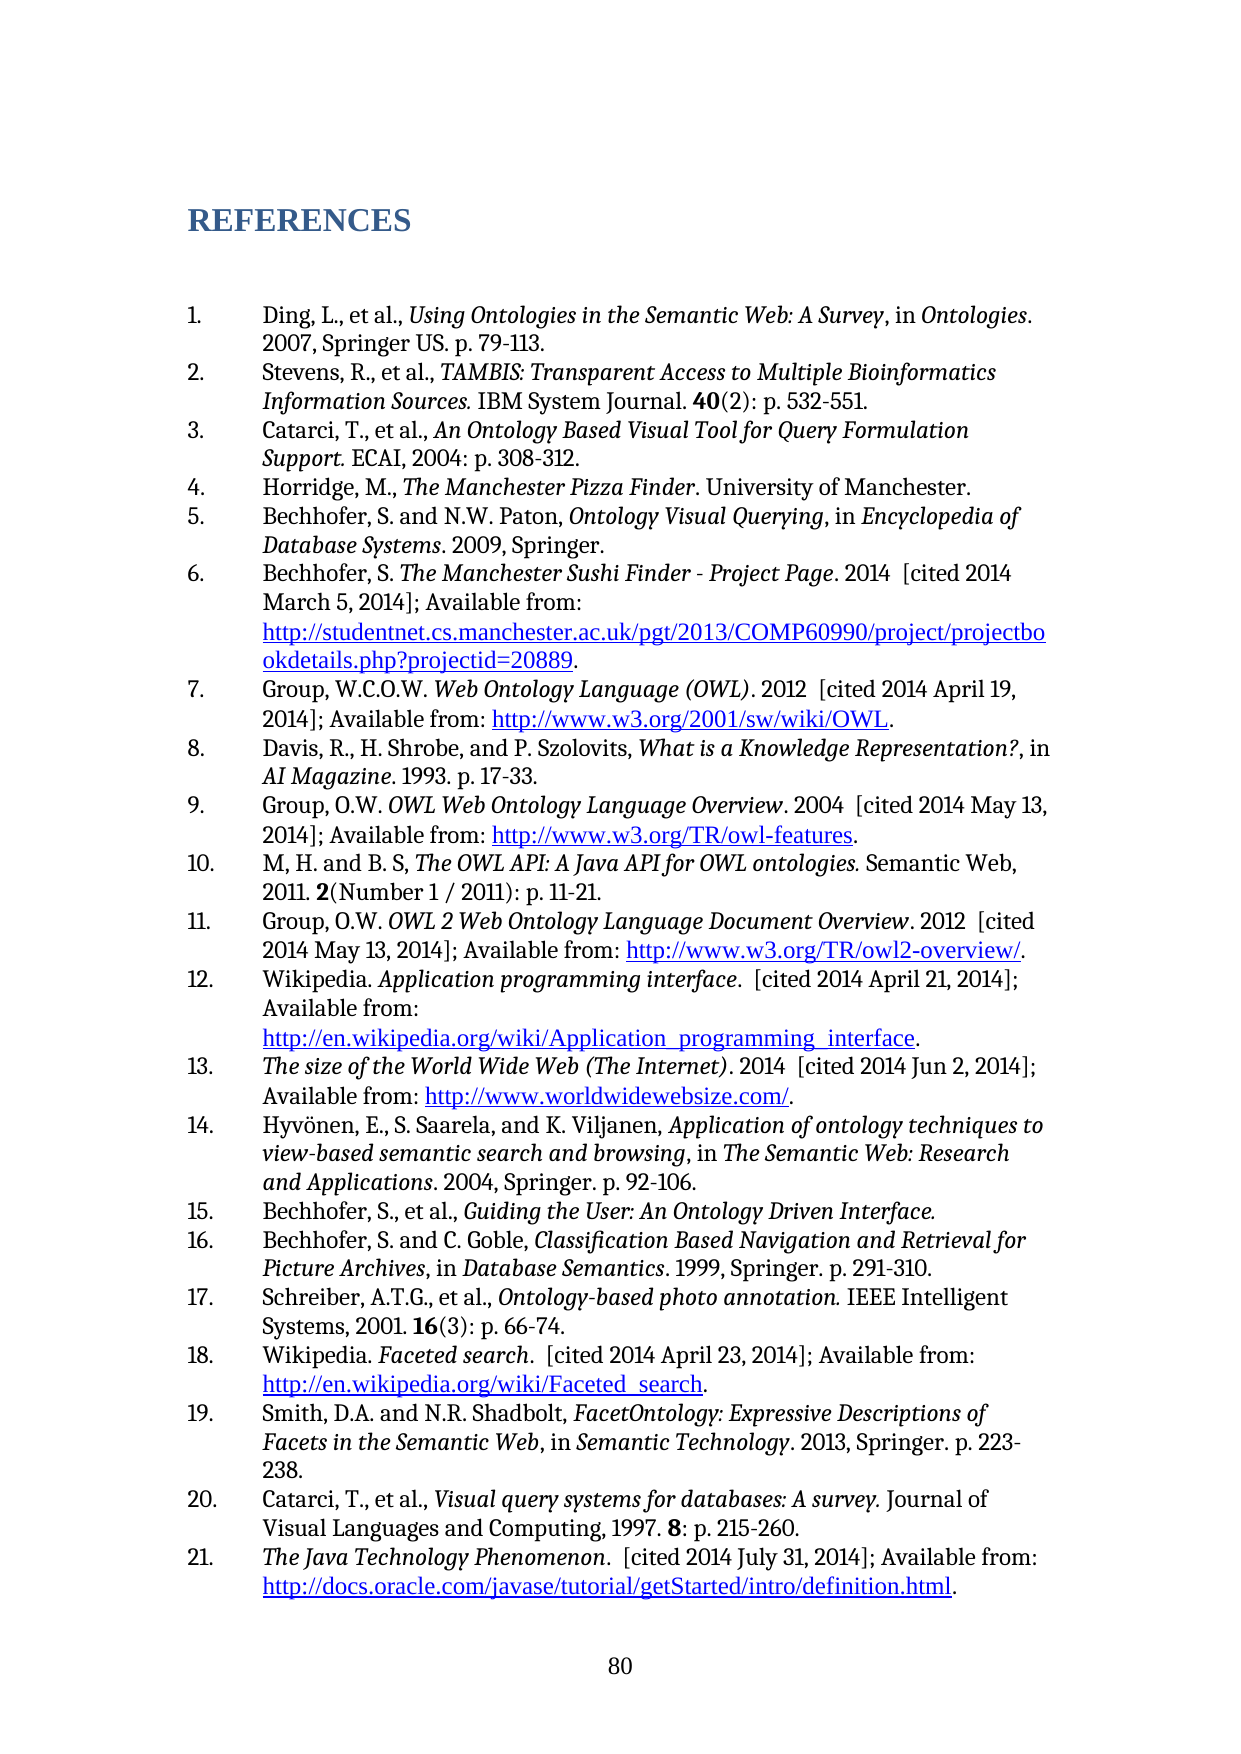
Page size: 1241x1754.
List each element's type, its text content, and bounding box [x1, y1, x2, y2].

text 12. Wikipedia. Application programming interface. [cited 2014 April 21, 2014]; Available from: http://en.wikipedia.org/wiki/Application_programming_interface. [187, 965, 1053, 1052]
text 18. Wikipedia. Faceted search. [cited 2014 April 23, 2014]; Available from: http://en.wikipedia.org/wiki/Faceted_search. [187, 1341, 1053, 1399]
text 8. Davis, R., H. Shrobe, and P. Szolovits, What is a Knowledge Representation?, in AI Magazine. 1993. p. 17-33. [187, 733, 1053, 791]
text 17. Schreiber, A.T.G., et al., Ontology-based photo annotation. IEEE Intelligent Systems, 2001. 16(3): p. 66-74. [187, 1283, 1053, 1341]
text 2. Stevens, R., et al., TAMBIS: Transparent Access to Multiple Bioinformatics Information Sources. IBM System Journal. 40(2): p. 532-551. [187, 358, 1053, 416]
text 5. Bechhofer, S. and N.W. Paton, Ontology Visual Querying, in Encyclopedia of Database Systems. 2009, Springer. [187, 502, 1053, 559]
subtitle REFERENCES [187, 200, 1053, 238]
text 20. Catarci, T., et al., Visual query systems for databases: A survey. Journal of Visual Languages and Computing, 1997. 8: p. 215-260. [187, 1485, 1053, 1543]
text 16. Bechhofer, S. and C. Goble, Classification Based Navigation and Retrieval for Picture Archives, in Database Semantics. 1999, Springer. p. 291-310. [187, 1226, 1053, 1283]
text 21. The Java Technology Phenomenon. [cited 2014 July 31, 2014]; Available from: http://docs.oracle.com/javase/tutorial/getStarted/intro/definition.html. [187, 1543, 1053, 1601]
text 9. Group, O.W. OWL Web Ontology Language Overview. 2004 [cited 2014 May 13, 2014]; Available from: http://www.w3.org/TR/owl-features. [187, 791, 1053, 849]
text 14. Hyvönen, E., S. Saarela, and K. Viljanen, Application of ontology techniques to view-based semantic search and browsing, in The Semantic Web: Research and Applications. 2004, Springer. p. 92-106. [187, 1111, 1053, 1197]
text 11. Group, O.W. OWL 2 Web Ontology Language Document Overview. 2012 [cited 2014 May 13, 2014]; Available from: http://www.w3.org/TR/owl2-overview/. [187, 907, 1053, 965]
text 15. Bechhofer, S., et al., Guiding the User: An Ontology Driven Interface. [187, 1197, 1053, 1226]
text 4. Horridge, M., The Manchester Pizza Finder. University of Manchester. [187, 473, 1053, 502]
text 19. Smith, D.A. and N.R. Shadbolt, FacetOntology: Expressive Descriptions of Facets in the Semantic Web, in Semantic Technology. 2013, Springer. p. 223-238. [187, 1399, 1053, 1485]
text 10. M, H. and B. S, The OWL API: A Java API for OWL ontologies. Semantic Web, 2011. 2(Number 1 / 2011): p. 11-21. [187, 849, 1053, 907]
text 7. Group, W.C.O.W. Web Ontology Language (OWL). 2012 [cited 2014 April 19, 2014]; Available from: http://www.w3.org/2001/sw/wiki/OWL. [187, 675, 1053, 733]
text 6. Bechhofer, S. The Manchester Sushi Finder - Project Page. 2014 [cited 2014 March 5, 2014]; Available from: http://studentnet.cs.manchester.ac.uk/pgt/2013/COMP60990/project/projectbookdetails.php?projectid=20889. [187, 559, 1053, 675]
text 1. Ding, L., et al., Using Ontologies in the Semantic Web: A Survey, in Ontologies. 2007, Springer US. p. 79-113. [187, 301, 1053, 358]
text 13. The size of the World Wide Web (The Internet). 2014 [cited 2014 Jun 2, 2014]; Available from: http://www.worldwidewebsize.com/. [187, 1052, 1053, 1111]
text 3. Catarci, T., et al., An Ontology Based Visual Tool for Query Formulation Support. ECAI, 2004: p. 308-312. [187, 416, 1053, 473]
